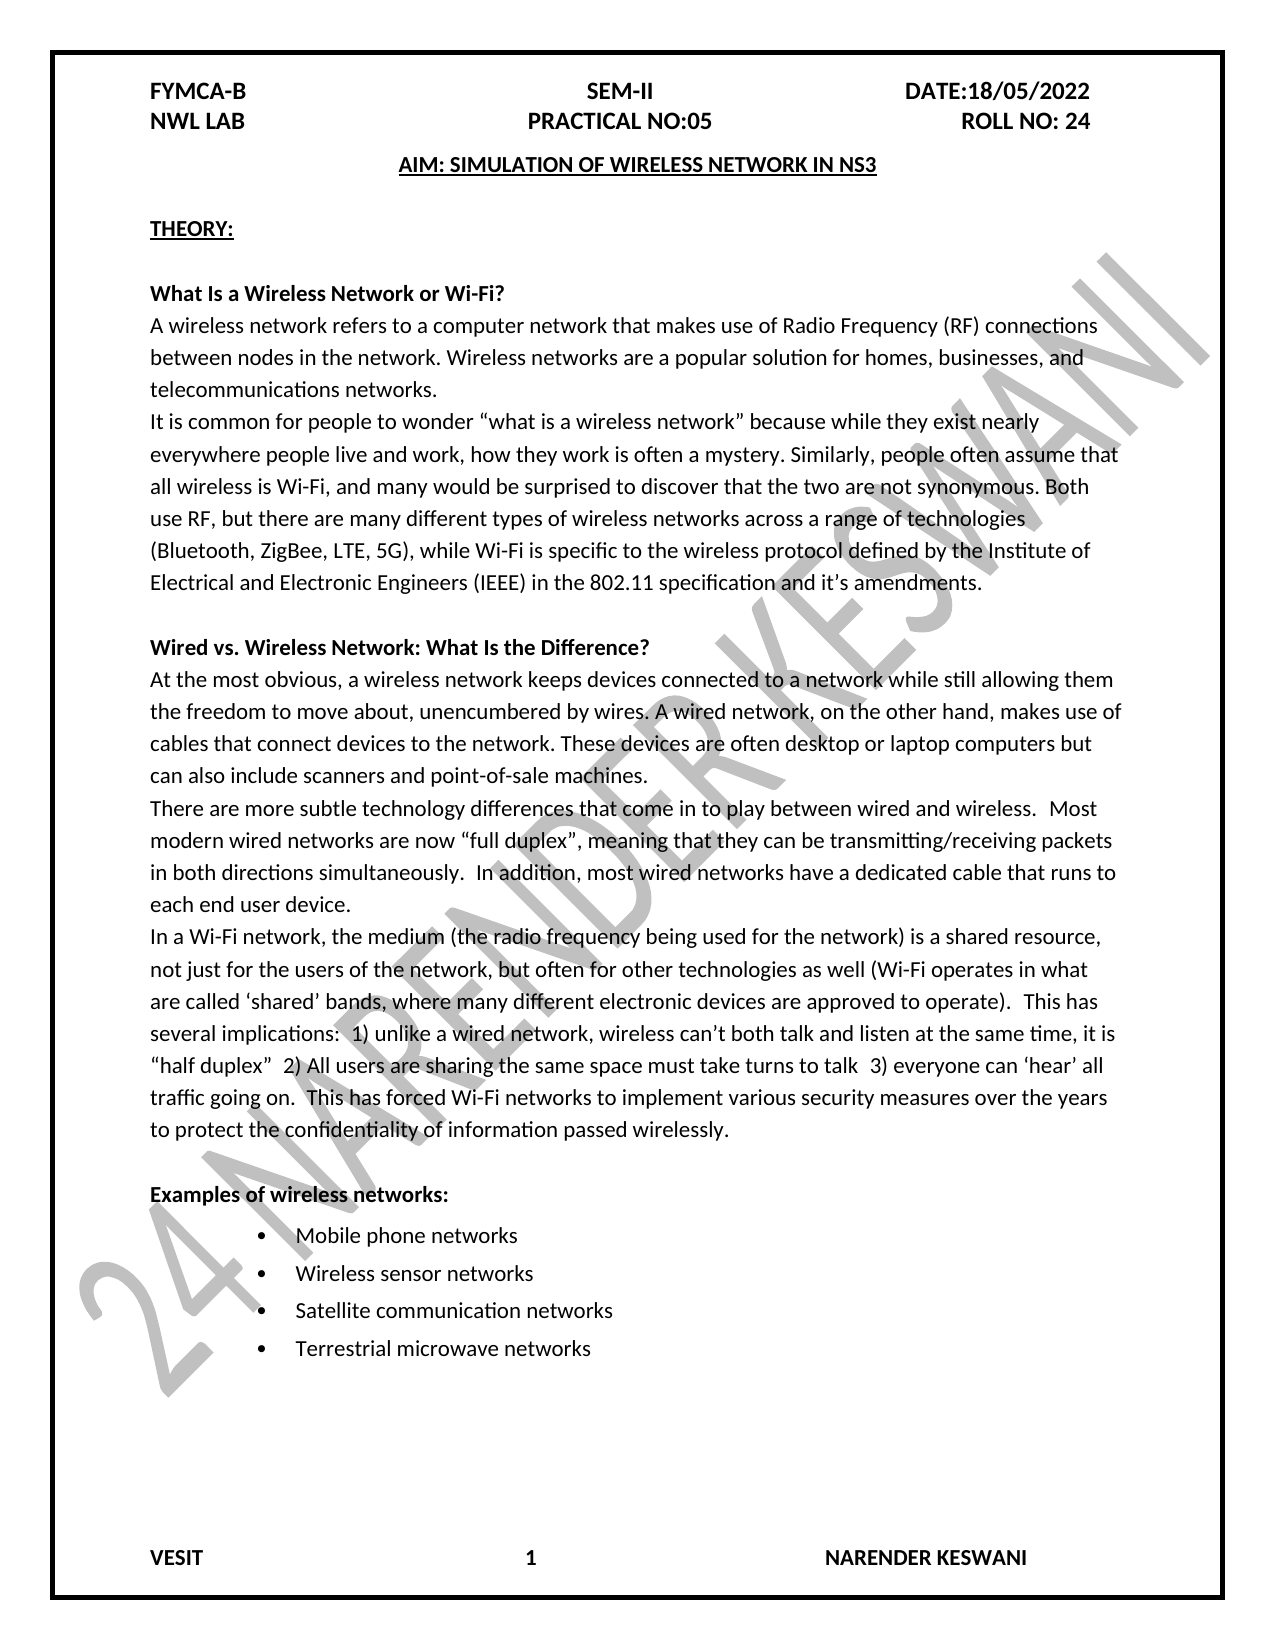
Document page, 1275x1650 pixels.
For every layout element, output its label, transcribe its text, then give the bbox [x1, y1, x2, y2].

text What Is a Wireless Network or Wi-Fi? [150, 279, 1125, 307]
text THEORY: [150, 214, 1125, 242]
text It is common for people to wonder “what is a wireless network” because while they exist nearly everywhere people live and work, how they work is often a mystery. Similarly, people often assume that all wireless is Wi-Fi, and many would be surprised to discover that the two are not synonymous. Both use RF, but there are many different types of wireless networks across a range of technologies (Bluetooth, ZigBee, LTE, 5G), while Wi-Fi is specific to the wireless protocol defined by the Institute of Electrical and Electronic Engineers (IEEE) in the 802.11 specification and it’s amendments. [150, 407, 1125, 596]
list Mobile phone networks [258, 1212, 1125, 1250]
list Satellite communication networks [258, 1287, 1125, 1325]
subtitle Examples of wireless networks: [150, 1180, 1125, 1208]
text In a Wi-Fi network, the medium (the radio frequency being used for the network) is a shared resource, not just for the users of the network, but often for other technologies as well (Wi-Fi operates in what are called ‘shared’ bands, where many different electronic devices are approved to operate). This has several implications: 1) unlike a wired network, wireless can’t both talk and listen at the same time, it is “half duplex” 2) All users are sharing the same space must take turns to talk 3) everyone can ‘hear’ all traffic going on. This has forced Wi-Fi networks to implement various security measures over the years to protect the confidentiality of information passed wirelessly. [150, 922, 1125, 1144]
text AIM: SIMULATION OF WIRELESS NETWORK IN NS3 [150, 150, 1125, 178]
text A wireless network refers to a computer network that makes use of Radio Frequency (RF) connections between nodes in the network. Wireless networks are a popular solution for homes, businesses, and telecommunications networks. [150, 311, 1125, 403]
text At the most obvious, a wireless network keeps devices connected to a network while still allowing them the freedom to move about, unencumbered by wires. A wired network, on the other hand, makes use of cables that connect devices to the network. These devices are often desktop or laptop computers but can also include scanners and point-of-sale machines. [150, 665, 1125, 789]
list Terrestrial microwave networks [258, 1325, 1125, 1362]
text Wired vs. Wireless Network: What Is the Difference? [150, 633, 1125, 661]
text There are more subtle technology differences that come in to play between wired and wireless. Most modern wired networks are now “full duplex”, meaning that they can be transmitting/receiving packets in both directions simultaneously. In addition, most wired networks have a dedicated cable that runs to each end user device. [150, 794, 1125, 918]
list Wireless sensor networks [258, 1250, 1125, 1287]
